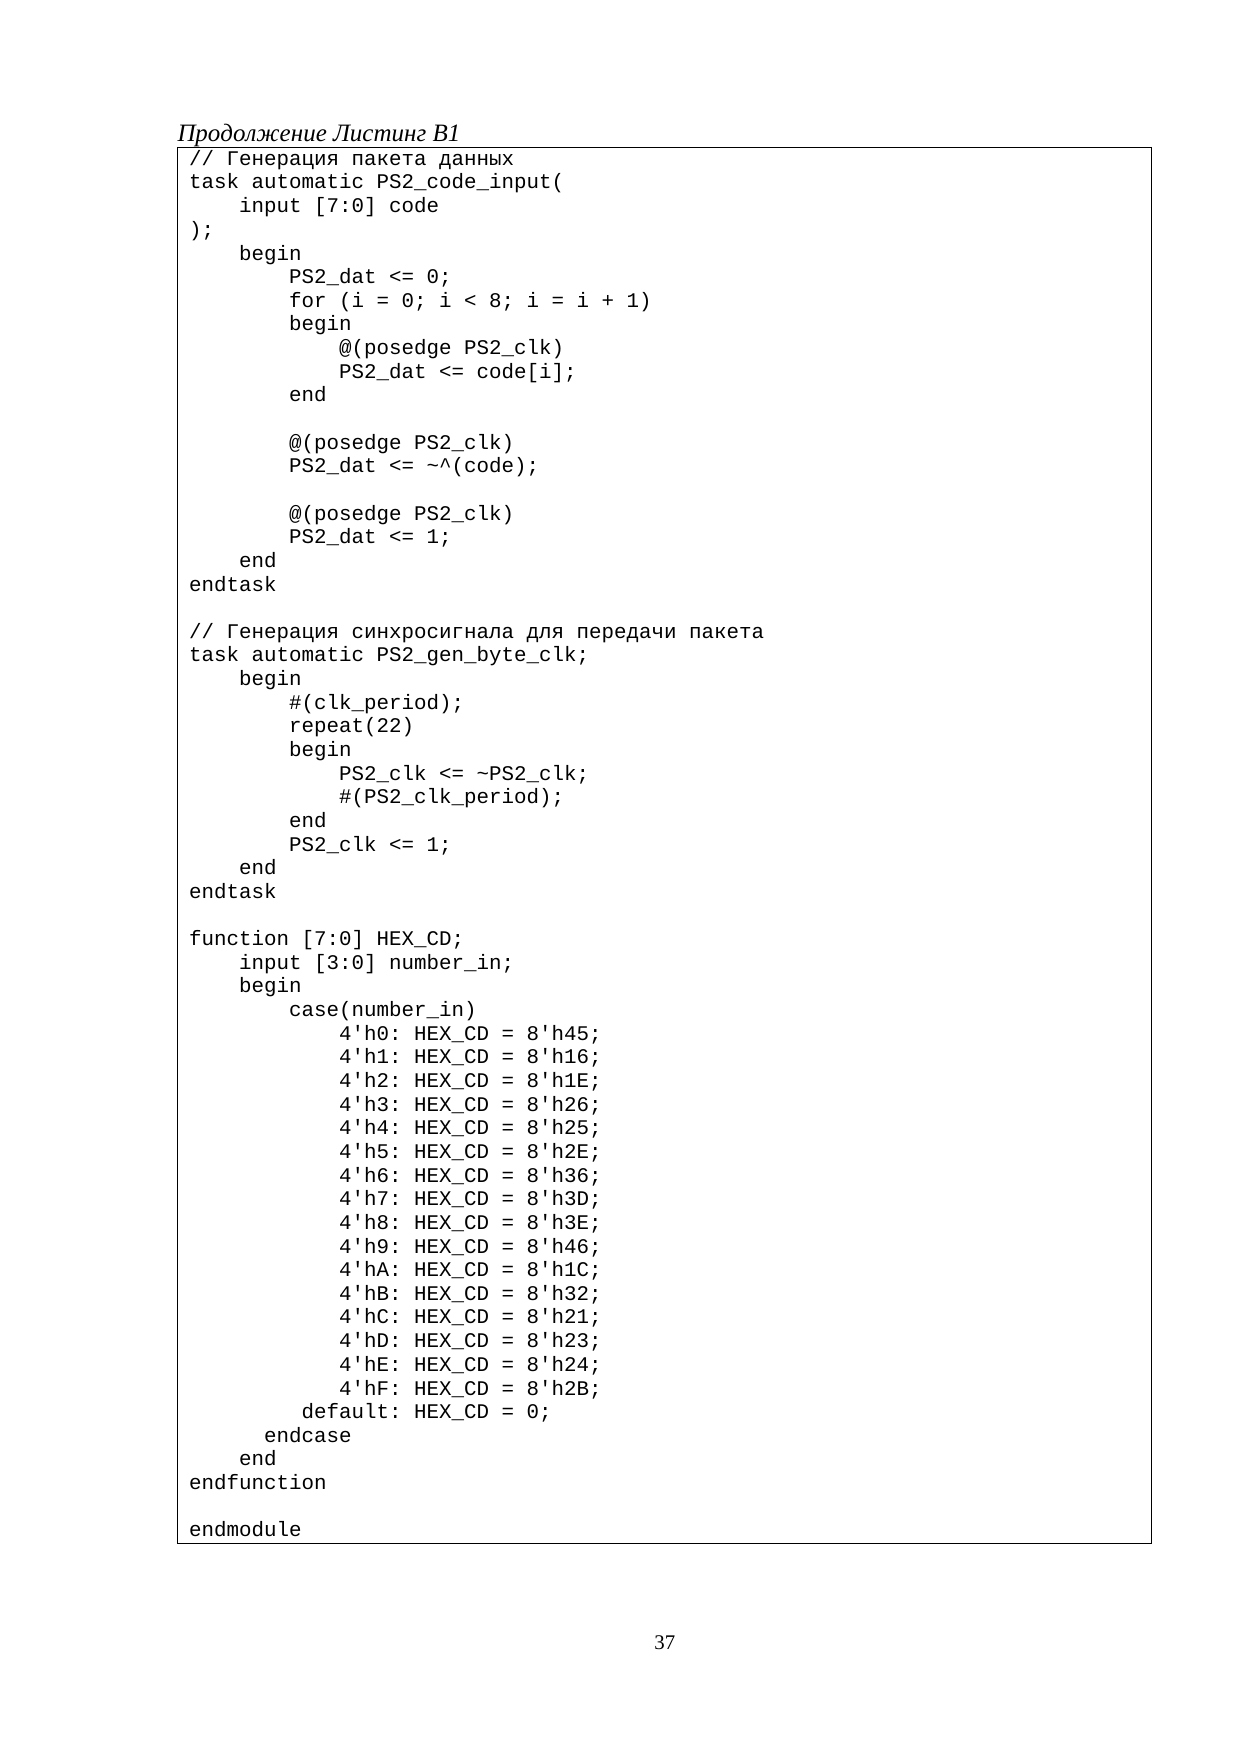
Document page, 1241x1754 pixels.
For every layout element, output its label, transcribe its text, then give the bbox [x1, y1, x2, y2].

text Продолжение Листинг В1 [177, 118, 1152, 147]
table_header // Генерация пакета данных task automatic PS2_code_input( input [7:0] code ); begin PS2_dat <= 0; for (i = 0; i < 8; i = i + 1) begin @(posedge PS2_clk) PS2_dat <= code[i]; end @(posedge PS2_clk) PS2_dat <= ~^(code); @(posedge PS2_clk) PS2_dat <= 1; end endtask // Генерация синхросигнала для передачи пакета task automatic PS2_gen_byte_clk; begin #(clk_period); repeat(22) begin PS2_clk <= ~PS2_clk; #(PS2_clk_period); end PS2_clk <= 1; end endtask function [7:0] HEX_CD; input [3:0] number_in; begin case(number_in) 4'h0: HEX_CD = 8'h45; 4'h1: HEX_CD = 8'h16; 4'h2: HEX_CD = 8'h1E; 4'h3: HEX_CD = 8'h26; 4'h4: HEX_CD = 8'h25; 4'h5: HEX_CD = 8'h2E; 4'h6: HEX_CD = 8'h36; 4'h7: HEX_CD = 8'h3D; 4'h8: HEX_CD = 8'h3E; 4'h9: HEX_CD = 8'h46; 4'hA: HEX_CD = 8'h1C; 4'hB: HEX_CD = 8'h32; 4'hC: HEX_CD = 8'h21; 4'hD: HEX_CD = 8'h23; 4'hE: HEX_CD = 8'h24; 4'hF: HEX_CD = 8'h2B; default: HEX_CD = 0; endcase end endfunction endmodule [178, 148, 1151, 1543]
